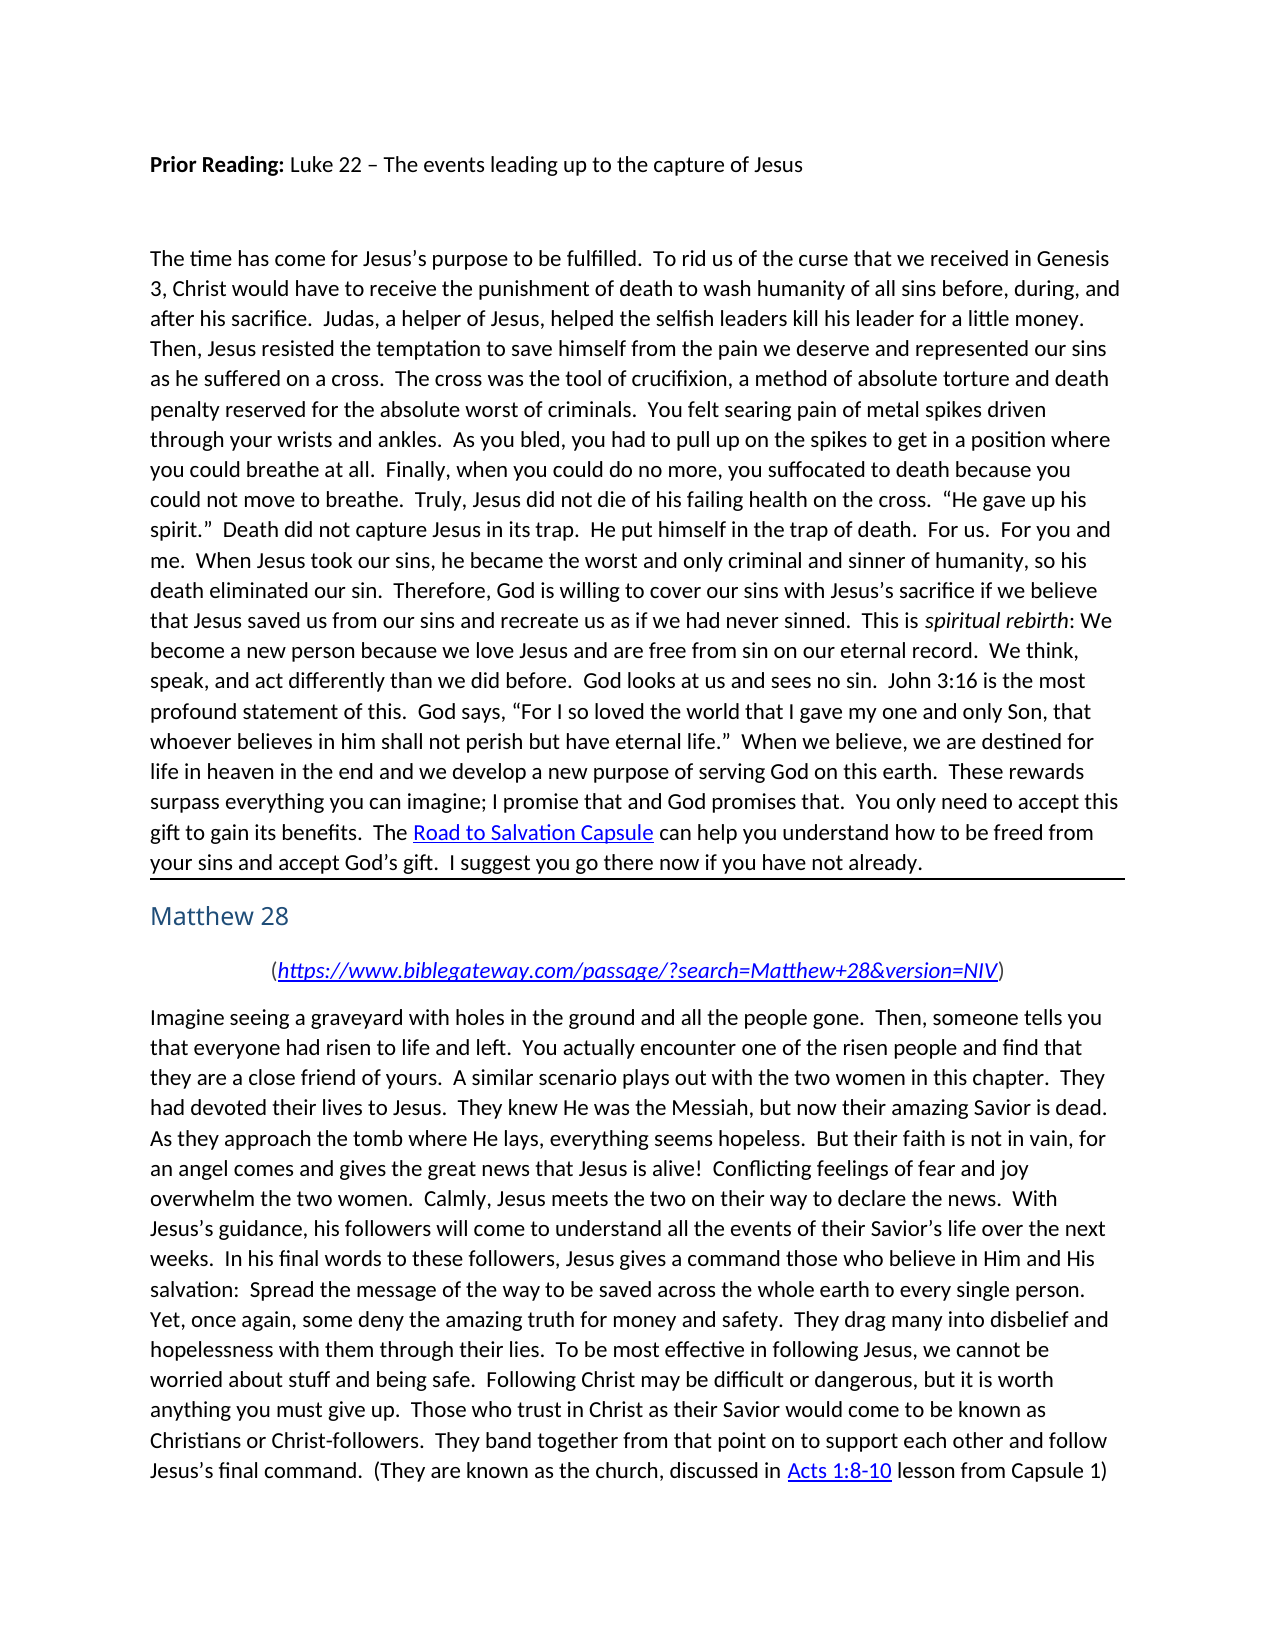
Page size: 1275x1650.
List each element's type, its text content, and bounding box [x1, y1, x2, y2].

text Prior Reading: Luke 22 – The events leading up to the capture of Jesus [150, 150, 1125, 178]
text Imagine seeing a graveyard with holes in the ground and all the people gone. Then, someone tells you that everyone had risen to life and left. You actually encounter one of the risen people and find that they are a close friend of yours. A similar scenario plays out with the two women in this chapter. They had devoted their lives to Jesus. They knew He was the Messiah, but now their amazing Savior is dead. As they approach the tomb where He lays, everything seems hopeless. But their faith is not in vain, for an angel comes and gives the great news that Jesus is alive! Conflicting feelings of fear and joy overwhelm the two women. Calmly, Jesus meets the two on their way to declare the news. With Jesus’s guidance, his followers will come to understand all the events of their Savior’s life over the next weeks. In his final words to these followers, Jesus gives a command those who believe in Him and His salvation: Spread the message of the way to be saved across the whole earth to every single person. Yet, once again, some deny the amazing truth for money and safety. They drag many into disbelief and hopelessness with them through their lies. To be most effective in following Jesus, we cannot be worried about stuff and being safe. Following Christ may be difficult or dangerous, but it is worth anything you must give up. Those who trust in Christ as their Savior would come to be known as Christians or Christ-followers. They band together from that point on to support each other and follow Jesus’s final command. (They are known as the church, discussed in Acts 1:8-10 lesson from Capsule 1) [150, 1003, 1125, 1484]
text (https://www.biblegateway.com/passage/?search=Matthew+28&version=NIV) [240, 956, 1035, 984]
subtitle Matthew 28 [150, 898, 1125, 932]
text The time has come for Jesus’s purpose to be fulfilled. To rid us of the curse that we received in Genesis 3, Christ would have to receive the punishment of death to wash humanity of all sins before, during, and after his sacrifice. Judas, a helper of Jesus, helped the selfish leaders kill his leader for a little money. Then, Jesus resisted the temptation to save himself from the pain we deserve and represented our sins as he suffered on a cross. The cross was the tool of crucifixion, a method of absolute torture and death penalty reserved for the absolute worst of criminals. You felt searing pain of metal spikes driven through your wrists and ankles. As you bled, you had to pull up on the spikes to get in a position where you could breathe at all. Finally, when you could do no more, you suffocated to death because you could not move to breathe. Truly, Jesus did not die of his failing health on the cross. “He gave up his spirit.” Death did not capture Jesus in its trap. He put himself in the trap of death. For us. For you and me. When Jesus took our sins, he became the worst and only criminal and sinner of humanity, so his death eliminated our sin. Therefore, God is willing to cover our sins with Jesus’s sacrifice if we believe that Jesus saved us from our sins and recreate us as if we had never sinned. This is spiritual rebirth: We become a new person because we love Jesus and are free from sin on our eternal record. We think, speak, and act differently than we did before. God looks at us and sees no sin. John 3:16 is the most profound statement of this. God says, “For I so loved the world that I gave my one and only Son, that whoever believes in him shall not perish but have eternal life.” When we believe, we are destined for life in heaven in the end and we develop a new purpose of serving God on this earth. These rewards surpass everything you can imagine; I promise that and God promises that. You only need to accept this gift to gain its benefits. The Road to Salvation Capsule can help you understand how to be freed from your sins and accept God’s gift. I suggest you go there now if you have not already. [150, 244, 1125, 878]
